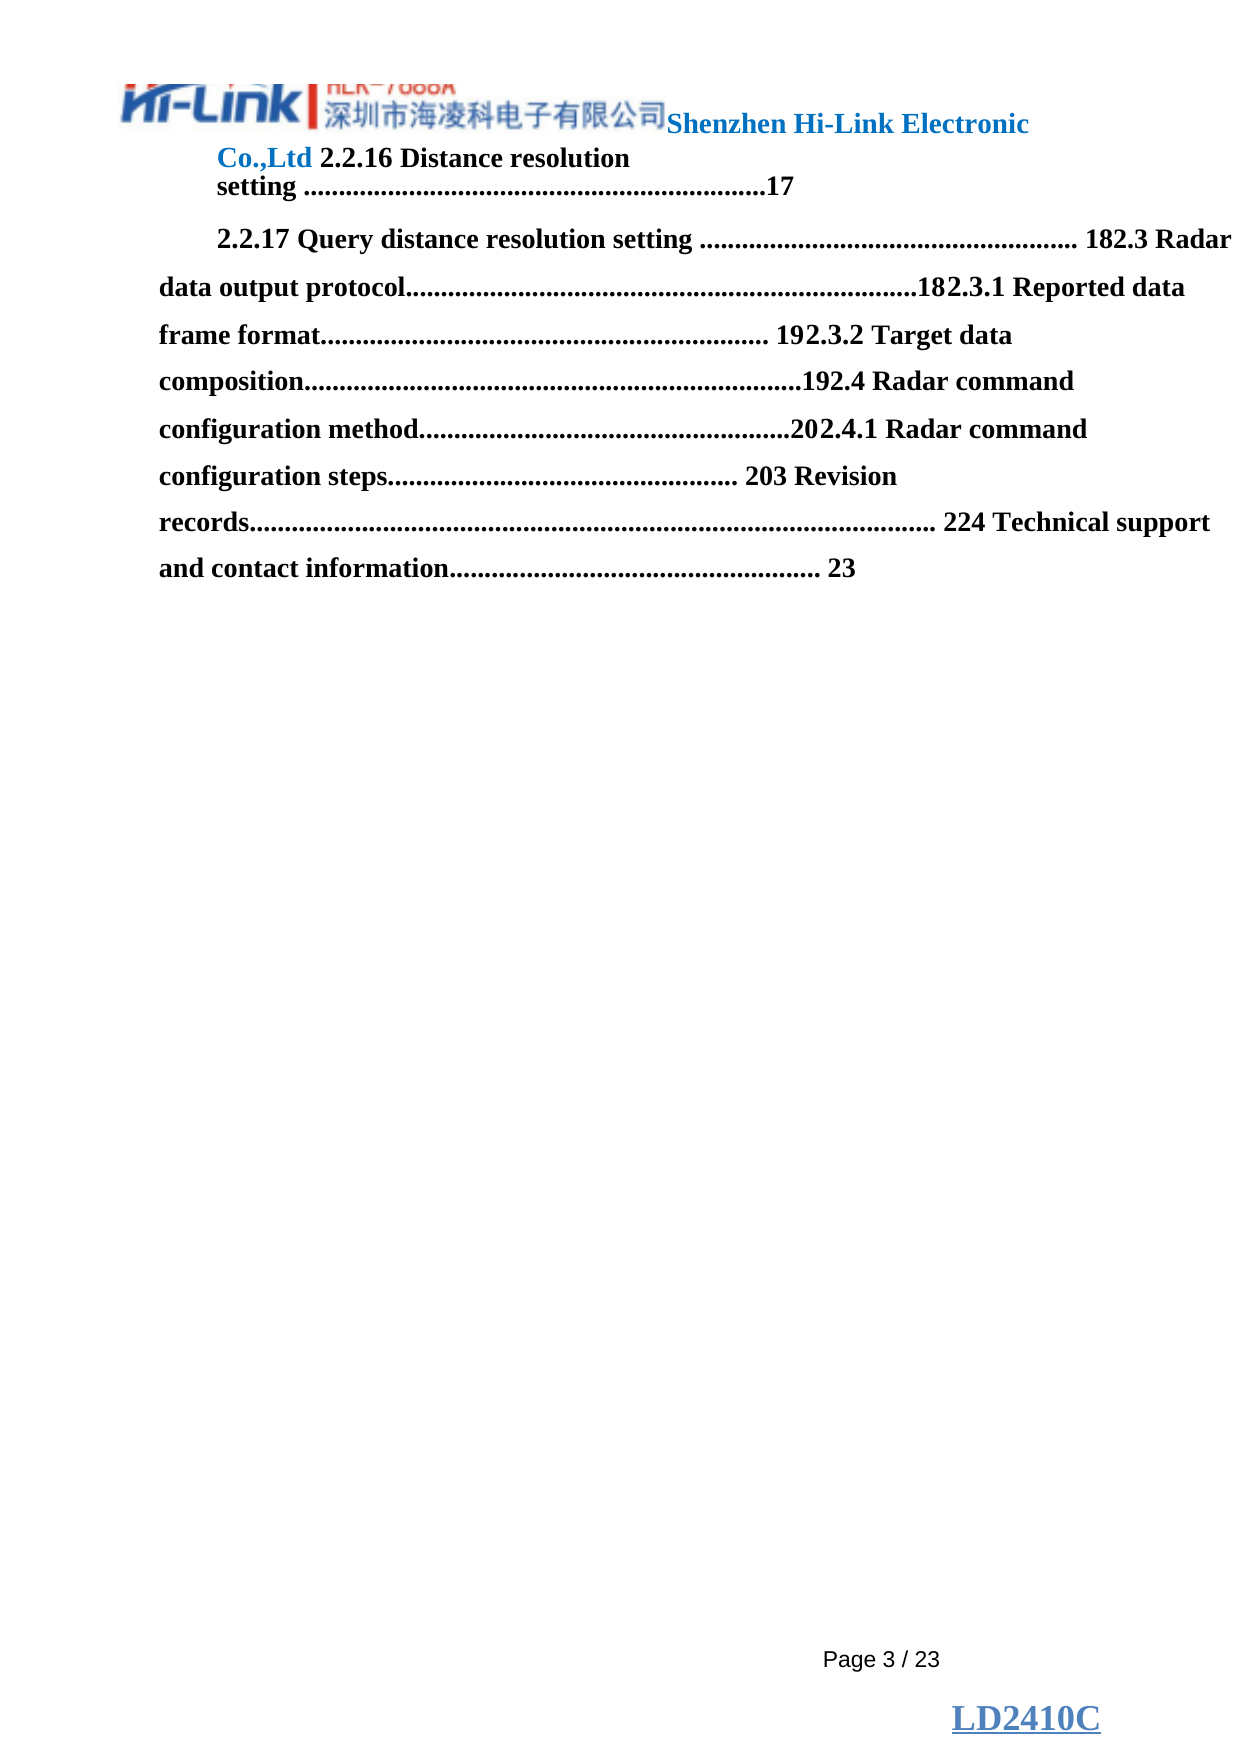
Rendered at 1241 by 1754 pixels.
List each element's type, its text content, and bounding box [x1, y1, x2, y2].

text 2.2.17 Query distance resolution setting ...................................................... 182.3 Radar data output protocol.........................................................................182.3.1 Reported data frame format................................................................ 192.3.2 Target data composition.......................................................................192.4 Radar command configuration method.....................................................202.4.1 Radar command configuration steps.................................................. 203 Revision records.................................................................................................. 224 Technical support and contact information..................................................... 23 [159, 221, 1234, 583]
picture [117, 84, 667, 134]
text Shenzhen Hi-Link Electronic Co.,Ltd 2.2.16 Distance resolution setting ..................................................................17 [118, 84, 1128, 201]
text Page 3 / 23 [0, 1646, 940, 1672]
text LD2410C [0, 1696, 1101, 1738]
